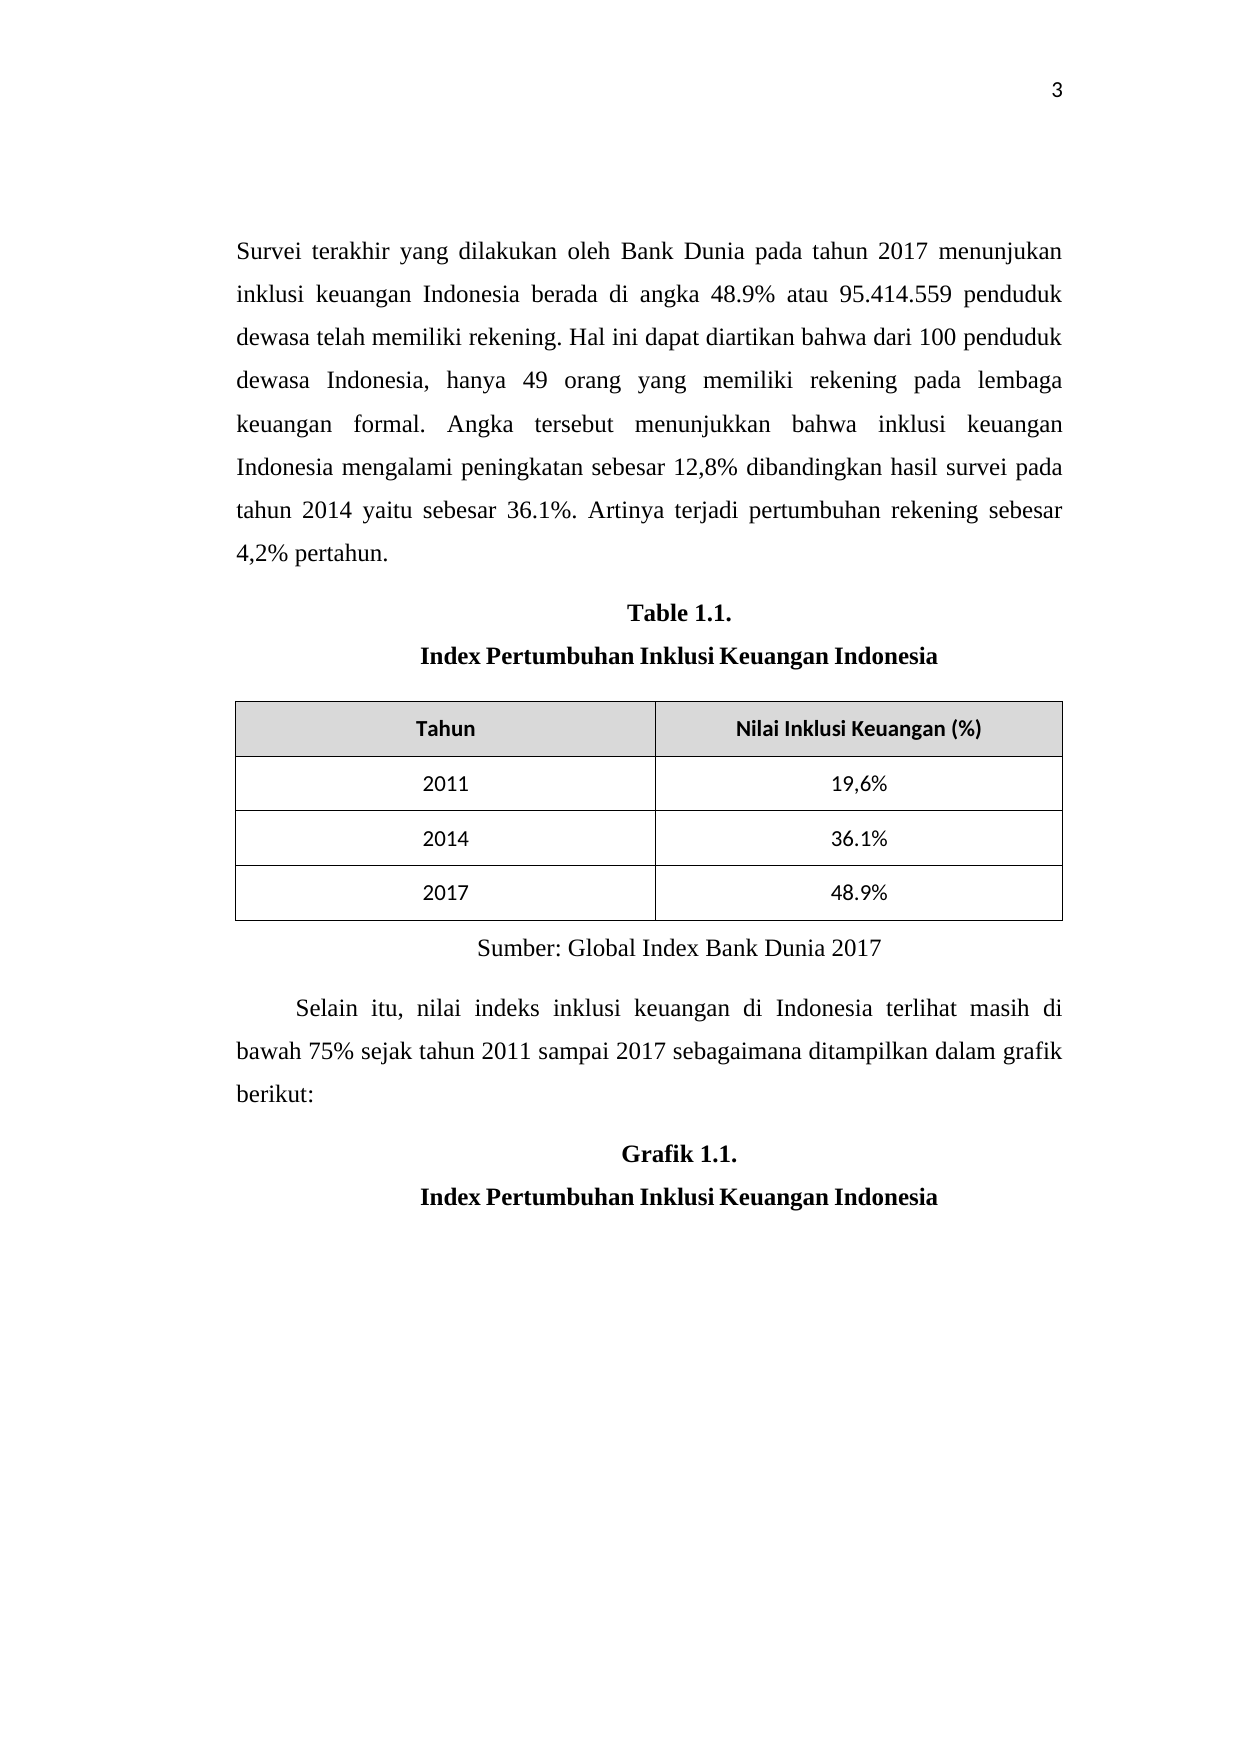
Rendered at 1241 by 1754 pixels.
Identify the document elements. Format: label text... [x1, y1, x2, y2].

table_cell 36.1% [656, 811, 1062, 865]
text Grafik 1.1. [236, 1139, 1063, 1168]
table_header Tahun [236, 702, 655, 756]
table_cell 2017 [236, 866, 655, 919]
text Selain itu, nilai indeks inklusi keuangan di Indonesia terlihat masih di bawah 75% sejak tahun 2011 sampai 2017 sebagaimana ditampilkan dalam grafik berikut: [236, 993, 1063, 1108]
table_cell 19,6% [656, 757, 1062, 810]
text Sumber: Global Index Bank Dunia 2017 [236, 933, 1063, 962]
table_cell 48.9% [656, 866, 1062, 919]
text Table 1.1. [236, 598, 1063, 627]
table_header Nilai Inklusi Keuangan (%) [656, 702, 1062, 756]
text Index Pertumbuhan Inklusi Keuangan Indonesia [236, 641, 1063, 670]
table_cell 2014 [236, 811, 655, 865]
text Index Pertumbuhan Inklusi Keuangan Indonesia [236, 1182, 1063, 1211]
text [236, 236, 1063, 567]
table_cell 2011 [236, 757, 655, 810]
